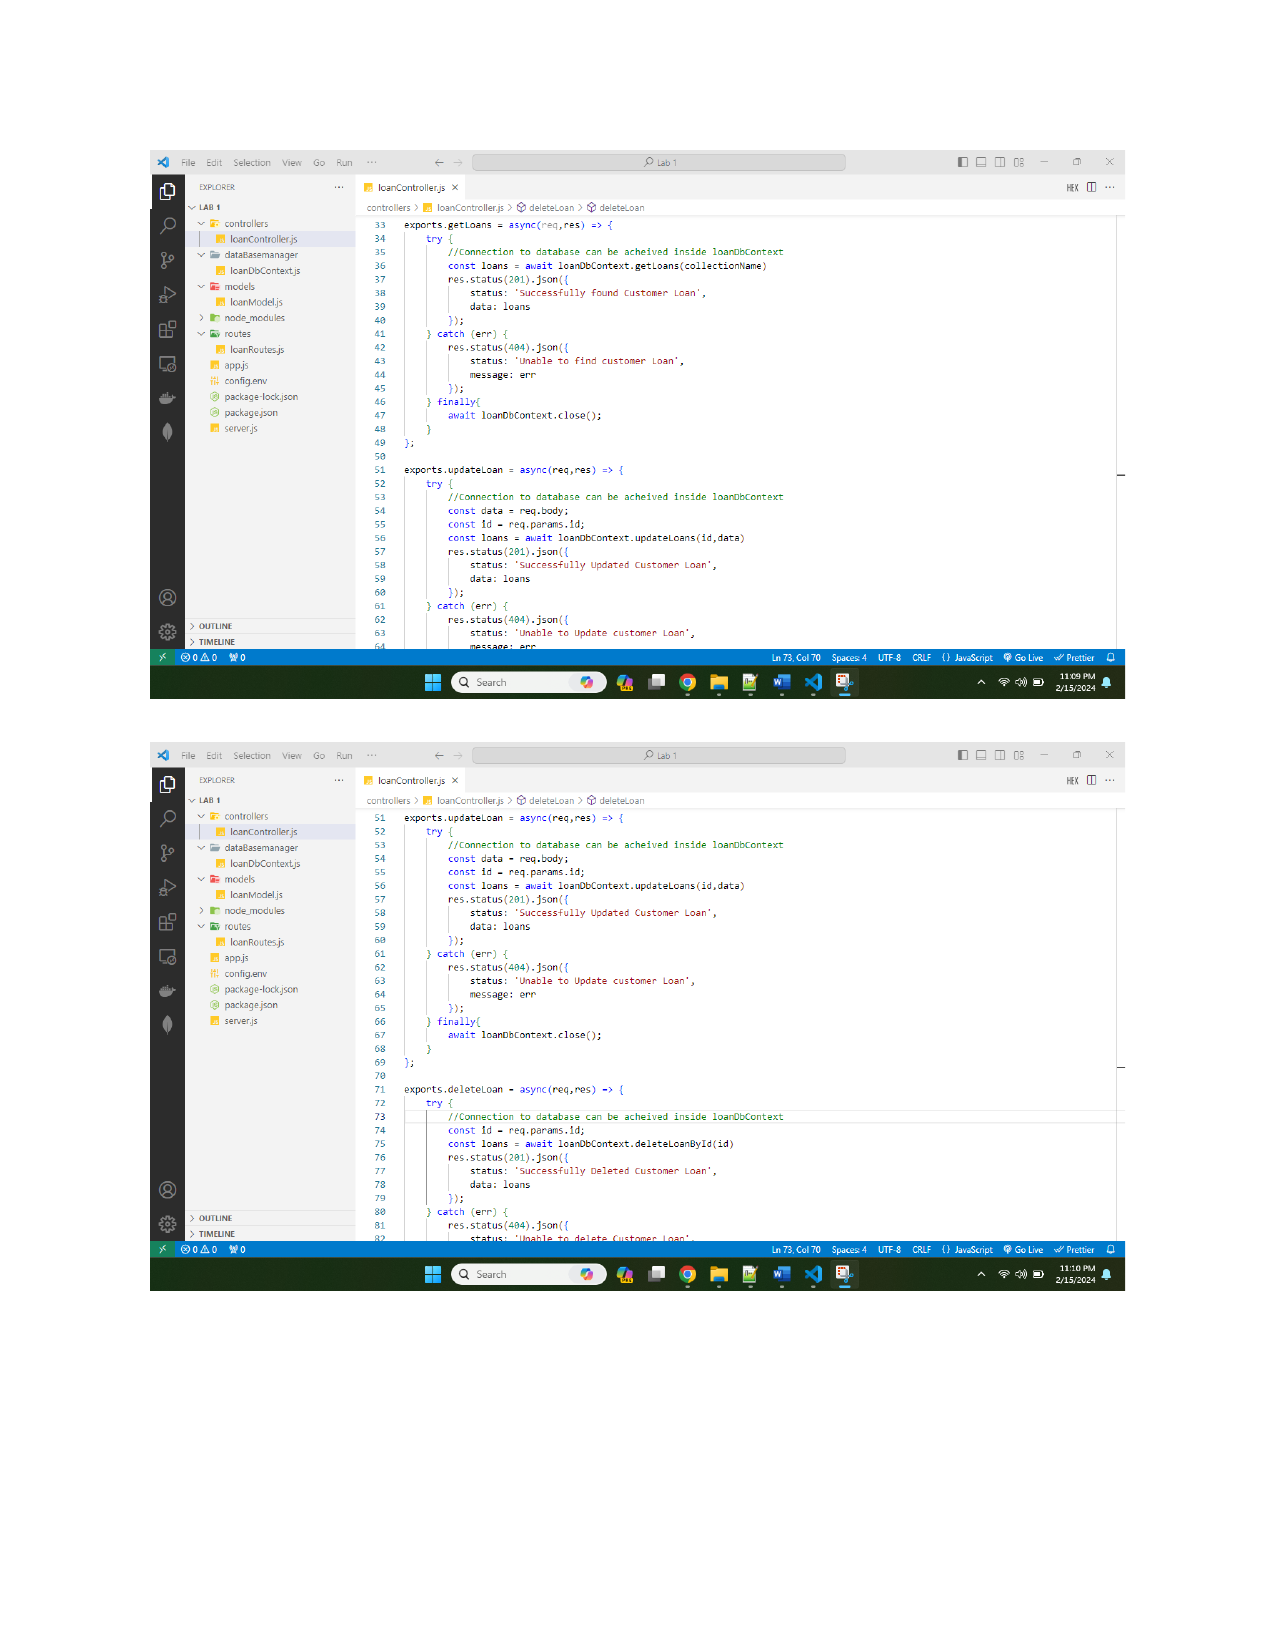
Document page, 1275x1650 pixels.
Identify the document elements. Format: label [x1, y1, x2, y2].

picture [150, 742, 1125, 1291]
picture [150, 150, 1125, 699]
